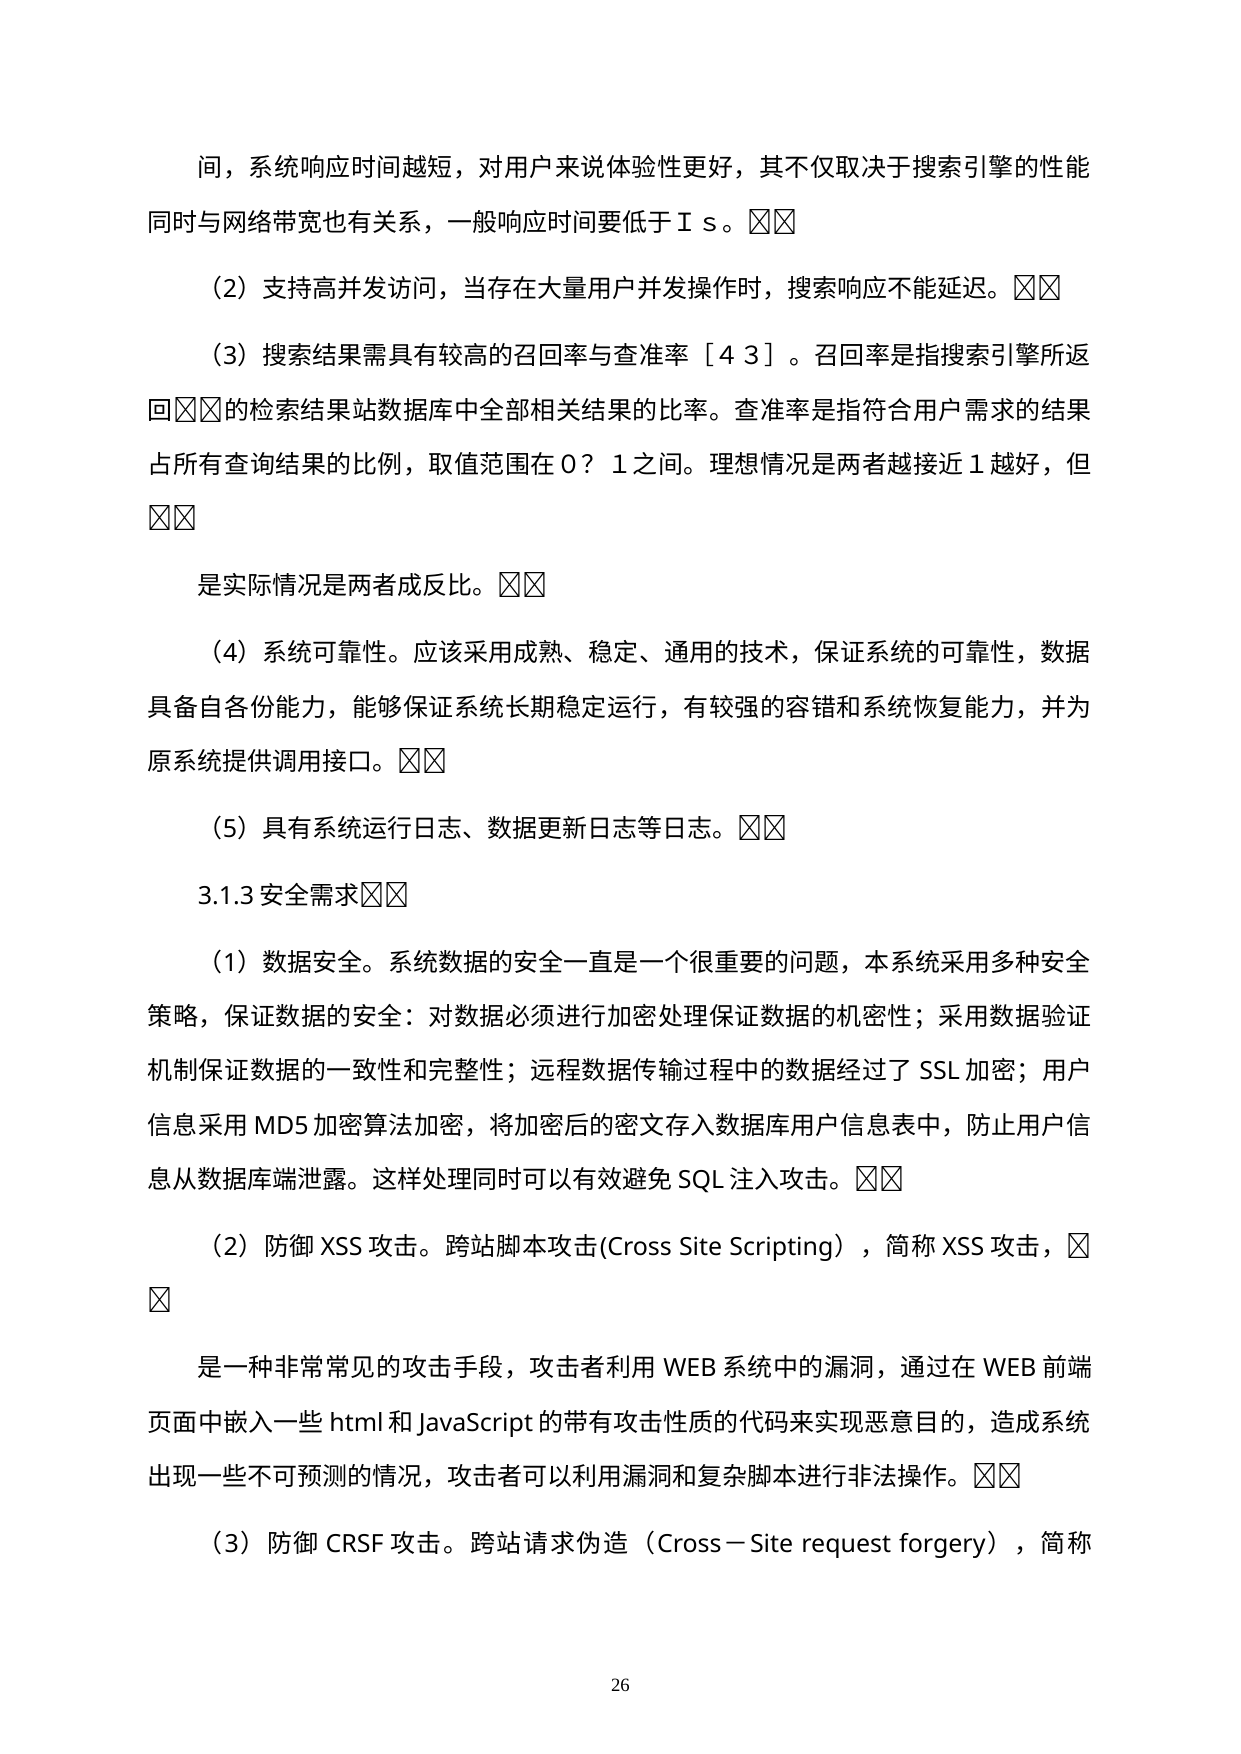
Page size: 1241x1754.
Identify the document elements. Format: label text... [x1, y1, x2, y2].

text 3.1.3安全需求 [148, 875, 1092, 911]
text 间，系统响应时间越短，对用户来说体验性更好，其不仅取决于搜索引擎的性能同时与网络带宽也有关系，一般响应时间要低于Ｉｓ。 [148, 148, 1092, 238]
text （4）系统可靠性。应该采用成熟、稳定、通用的技术，保证系统的可靠性，数据具备自各份能力，能够保证系统长期稳定运行，有较强的容错和系统恢复能力，并为原系统提供调用接口。 [148, 633, 1092, 778]
text 是实际情况是两者成反比。 [148, 566, 1092, 602]
text 是一种非常常见的攻击手段，攻击者利用WEB系统中的漏洞，通过在WEB前端页面中嵌入一些html和JavaScript的带有攻击性质的代码来实现恶意目的，造成系统出现一些不可预测的情况，攻击者可以利用漏洞和复杂脚本进行非法操作。 [148, 1348, 1092, 1493]
text （2）支持高并发访问，当存在大量用户并发操作时，搜索响应不能延迟。 [148, 269, 1092, 305]
text （2）防御XSS攻击。跨站脚本攻击(Cross Site Scripting），简称XSS攻击， [148, 1226, 1092, 1317]
text （1）数据安全。系统数据的安全一直是一个很重要的问题，本系统采用多种安全策略，保证数据的安全：对数据必须进行加密处理保证数据的机密性；采用数据验证机制保证数据的一致性和完整性；远程数据传输过程中的数据经过了SSL加密；用户信息采用MD5加密算法加密，将加密后的密文存入数据库用户信息表中，防止用户信息从数据库端泄露。这样处理同时可以有效避免SQL注入攻击。 [148, 942, 1092, 1196]
text （3）搜索结果需具有较高的召回率与查准率［４３］。召回率是指搜索引擎所返回的检索结果站数据库中全部相关结果的比率。查准率是指符合用户需求的结果占所有查询结果的比例，取值范围在０？１之间。理想情况是两者越接近１越好，但 [148, 336, 1092, 535]
text （5）具有系统运行日志、数据更新日志等日志。 [148, 808, 1092, 844]
